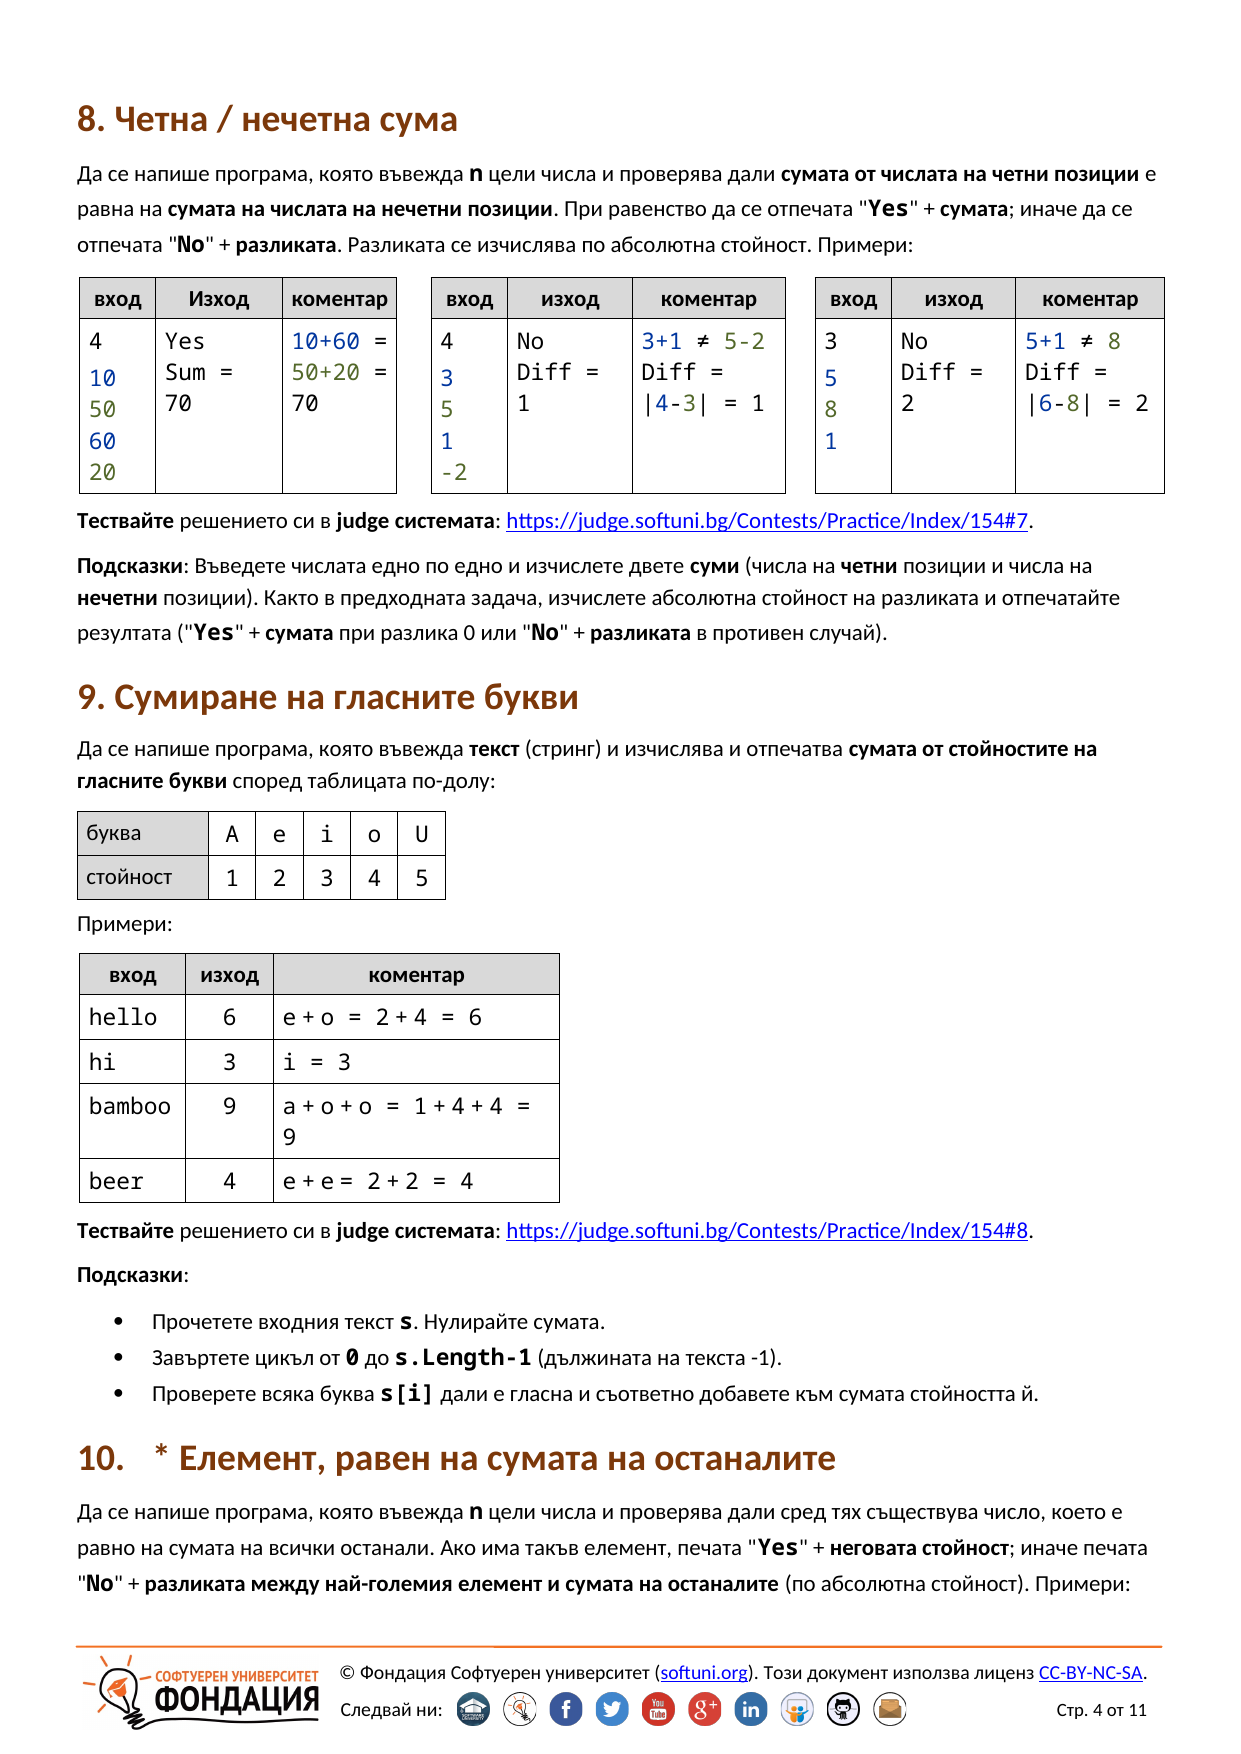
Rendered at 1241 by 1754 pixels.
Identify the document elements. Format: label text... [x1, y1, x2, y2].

table_header вход [816, 278, 891, 318]
list Проверете всяка буква s[i] дали е гласна и съответно добавете към сумата стойността й. [114, 1377, 1163, 1408]
table_header коментар [283, 278, 396, 318]
table_cell Yes Sum = 70 [156, 319, 282, 493]
picture [873, 1692, 907, 1726]
table_header вход [80, 278, 155, 318]
picture [734, 1692, 768, 1726]
table_cell 4 3 5 1 -2 [432, 319, 507, 493]
table_cell No Diff = 2 [892, 319, 1015, 493]
table_cell 4 10 50 60 20 [80, 319, 155, 493]
table_cell 9 [186, 1084, 273, 1158]
picture [82, 1654, 319, 1730]
picture [642, 1692, 675, 1726]
table_cell 3+1 ≠ 5-2 Diff = |4-3| = 1 [633, 319, 785, 493]
table_cell 10+60 = 50+20 = 70 [283, 319, 396, 493]
table_cell a + o + o = 1 + 4 + 4 = 9 [274, 1084, 559, 1158]
table_cell hi [80, 1040, 185, 1083]
table_header буква [78, 812, 208, 855]
picture [780, 1692, 814, 1726]
picture [827, 1692, 860, 1726]
subtitle Сумиране на гласните букви [77, 673, 1163, 719]
table_cell 5 [398, 856, 445, 899]
table_cell стойност [78, 856, 208, 899]
subtitle Четна / нечетна сума [77, 95, 1163, 141]
text Подсказки: [77, 1260, 1163, 1288]
table_cell 3 [186, 1040, 273, 1083]
list Завъртете цикъл от 0 до s.Length-1 (дължината на текста -1). [114, 1341, 1163, 1372]
picture [688, 1692, 722, 1726]
table_header Изход [156, 278, 282, 318]
table_cell hello [80, 995, 185, 1038]
table_cell e + o = 2 + 4 = 6 [274, 995, 559, 1038]
table_cell e + e = 2 + 2 = 4 [274, 1159, 559, 1202]
subtitle * Елемент, равен на сумата на останалите [77, 1434, 1163, 1479]
text Примери: [77, 909, 1163, 937]
table_header коментар [1016, 278, 1164, 318]
table_cell 3 5 8 1 [816, 319, 891, 493]
list Прочетете входния текст s. Нулирайте сумата. [114, 1305, 1163, 1336]
table_header изход [508, 278, 632, 318]
picture [595, 1692, 629, 1726]
table_cell 3 [304, 856, 350, 899]
table_header вход [80, 954, 185, 994]
table_header i [304, 812, 350, 855]
table_cell 6 [186, 995, 273, 1038]
table_cell 4 [186, 1159, 273, 1202]
table_cell 4 [351, 856, 397, 899]
table_header [397, 277, 431, 493]
table_cell bamboo [80, 1084, 185, 1158]
text Тествайте решението си в judge системата: https://judge.softuni.bg/Contests/Practice/Index/154#8. [77, 1216, 1163, 1244]
table_header A [209, 812, 255, 855]
table_header вход [432, 278, 507, 318]
table_header коментар [274, 954, 559, 994]
table_cell 5+1 ≠ 8 Diff = |6-8| = 2 [1016, 319, 1164, 493]
table_header изход [892, 278, 1015, 318]
table_header U [398, 812, 445, 855]
table_cell 1 [209, 856, 255, 899]
table_cell No Diff = 1 [508, 319, 632, 493]
table_cell 2 [256, 856, 303, 899]
table_header e [256, 812, 303, 855]
text Да се напише програма, която въвежда n цели числа и проверява дали сумата от числата на четни позиции е равна на сумата на числата на нечетни позиции. При равенство да се отпечата "Yes" + сумата; иначе да се отпечата "No" + разликата. Разликата се изчислява по абсолютна стойност. Примери: [77, 156, 1163, 259]
table_header o [351, 812, 397, 855]
table_header изход [186, 954, 273, 994]
text Тествайте решението си в judge системата: https://judge.softuni.bg/Contests/Practice/Index/154#7. [77, 507, 1163, 535]
picture [503, 1692, 537, 1726]
table_cell beer [80, 1159, 185, 1202]
text Подсказки: Въведете числата едно по едно и изчислете двете суми (числа на четни позиции и числа на нечетни позиции). Както в предходната задача, изчислете абсолютна стойност на разликата и отпечатайте резултата ("Yes" + сумата при разлика 0 или "No" + разликата в противен случай). [77, 551, 1163, 647]
picture [549, 1692, 583, 1726]
table_cell i = 3 [274, 1040, 559, 1083]
text Да се напише програма, която въвежда текст (стринг) и изчислява и отпечатва сумата от стойностите на гласните букви според таблицата по-долу: [77, 734, 1163, 794]
table_header коментар [633, 278, 785, 318]
picture [457, 1692, 490, 1726]
table_header [786, 277, 815, 493]
